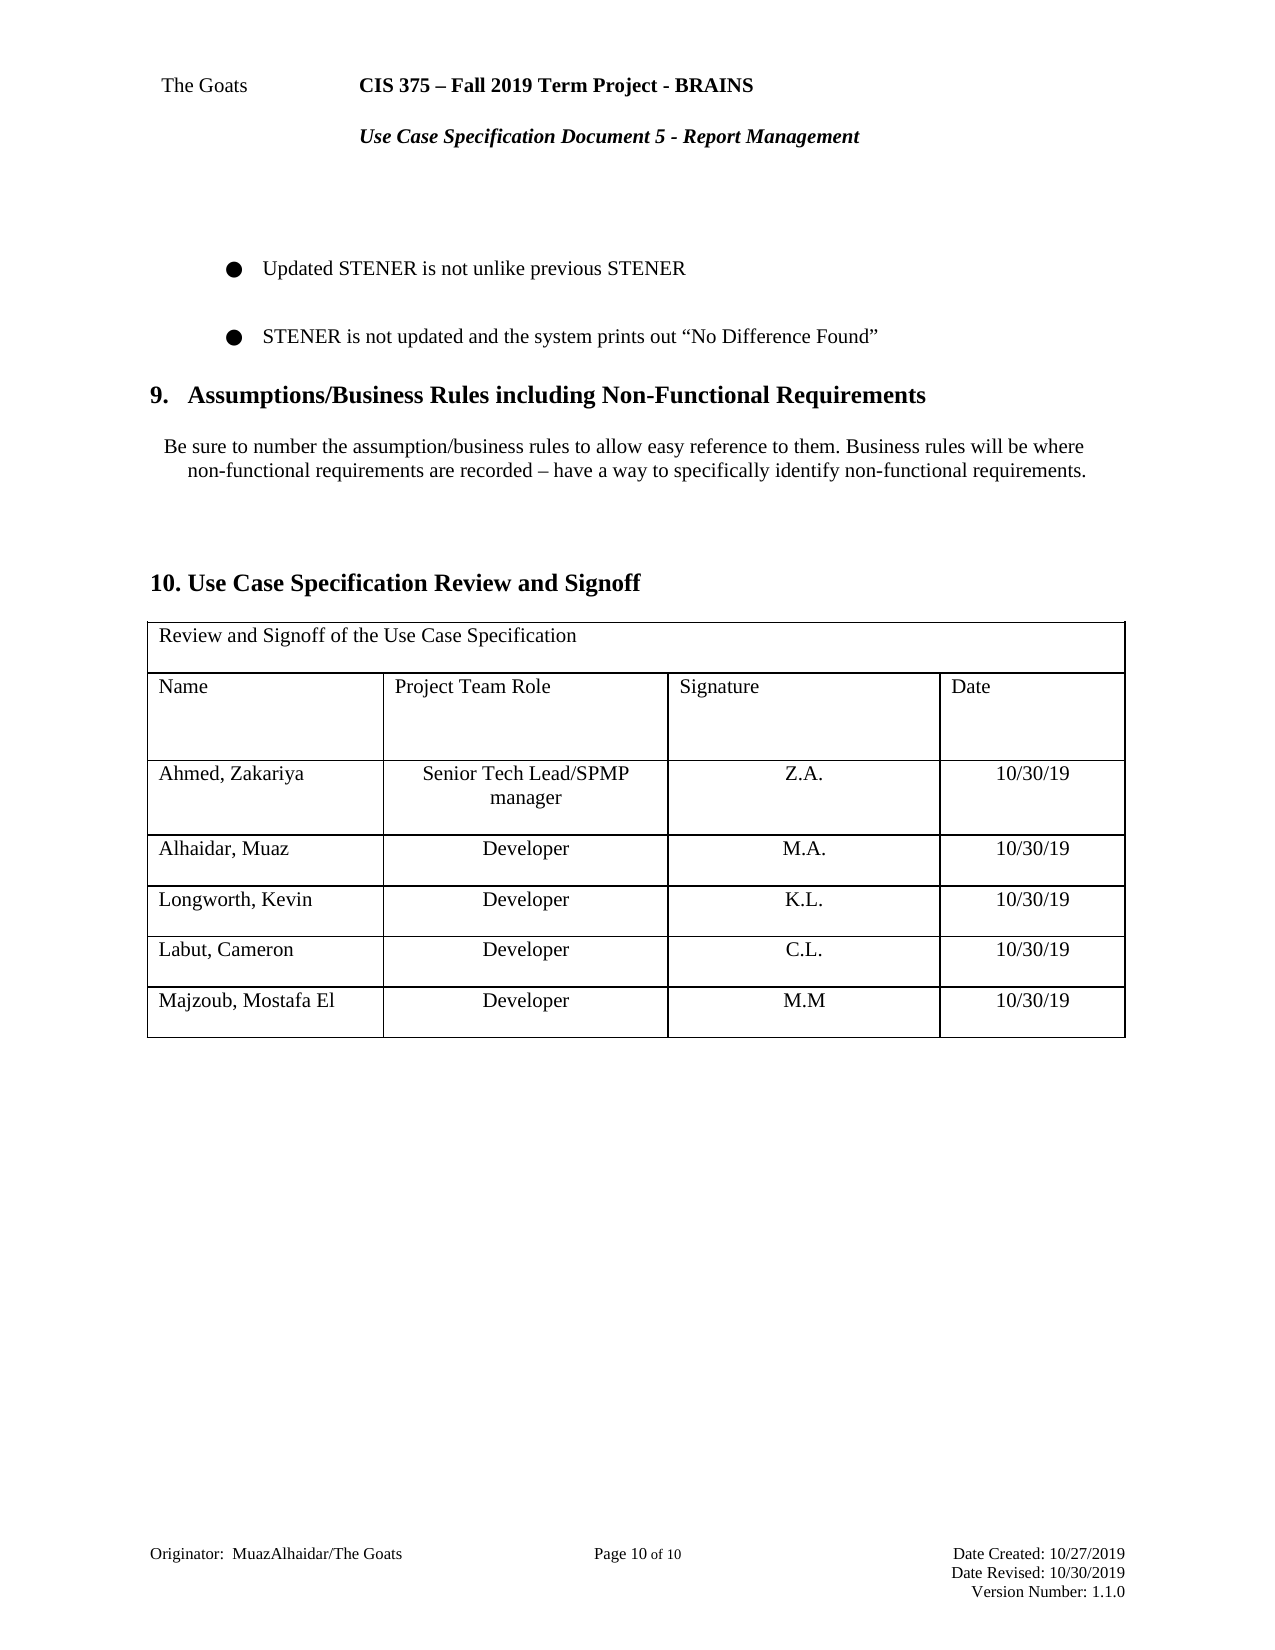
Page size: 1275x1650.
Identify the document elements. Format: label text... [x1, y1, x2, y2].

subtitle Assumptions/Business Rules including Non-Functional Requirements [150, 380, 1125, 409]
list STENER is not updated and the system prints out “No Difference Found” [225, 312, 1125, 355]
text Be sure to number the assumption/business rules to allow easy reference to them. Business rules will be where non-functional requirements are recorded – have a way to specifically identify non-functional requirements. [163, 434, 1125, 482]
table_cell Senior Tech Lead/SPMP manager [384, 761, 667, 834]
table_cell Labut, Cameron [148, 937, 383, 986]
table_cell Alhaidar, Muaz [148, 836, 383, 885]
table_cell Longworth, Kevin [148, 887, 383, 936]
table_cell Majzoub, Mostafa El [148, 988, 383, 1037]
table_cell 10/30/19 [941, 988, 1124, 1037]
table_cell Signature [669, 674, 939, 759]
table_cell K.L. [669, 887, 939, 936]
subtitle Use Case Specification Review and Signoff [150, 568, 1125, 596]
table_cell M.M [669, 988, 939, 1037]
table_cell 10/30/19 [941, 887, 1124, 936]
table_cell Developer [384, 988, 667, 1037]
table_cell 10/30/19 [941, 761, 1124, 834]
table_header Review and Signoff of the Use Case Specification [148, 623, 1124, 672]
table_cell 10/30/19 [941, 937, 1124, 986]
table_cell C.L. [669, 937, 939, 986]
table_cell Ahmed, Zakariya [148, 761, 383, 834]
table_cell Developer [384, 937, 667, 986]
table_cell Developer [384, 887, 667, 936]
table_cell Z.A. [669, 761, 939, 834]
list Updated STENER is not unlike previous STENER [225, 245, 1125, 287]
table_cell Project Team Role [384, 674, 667, 759]
table_cell M.A. [669, 836, 939, 885]
table_cell 10/30/19 [941, 836, 1124, 885]
table_cell Developer [384, 836, 667, 885]
table_cell Name [148, 674, 383, 759]
table_cell Date [941, 674, 1124, 759]
